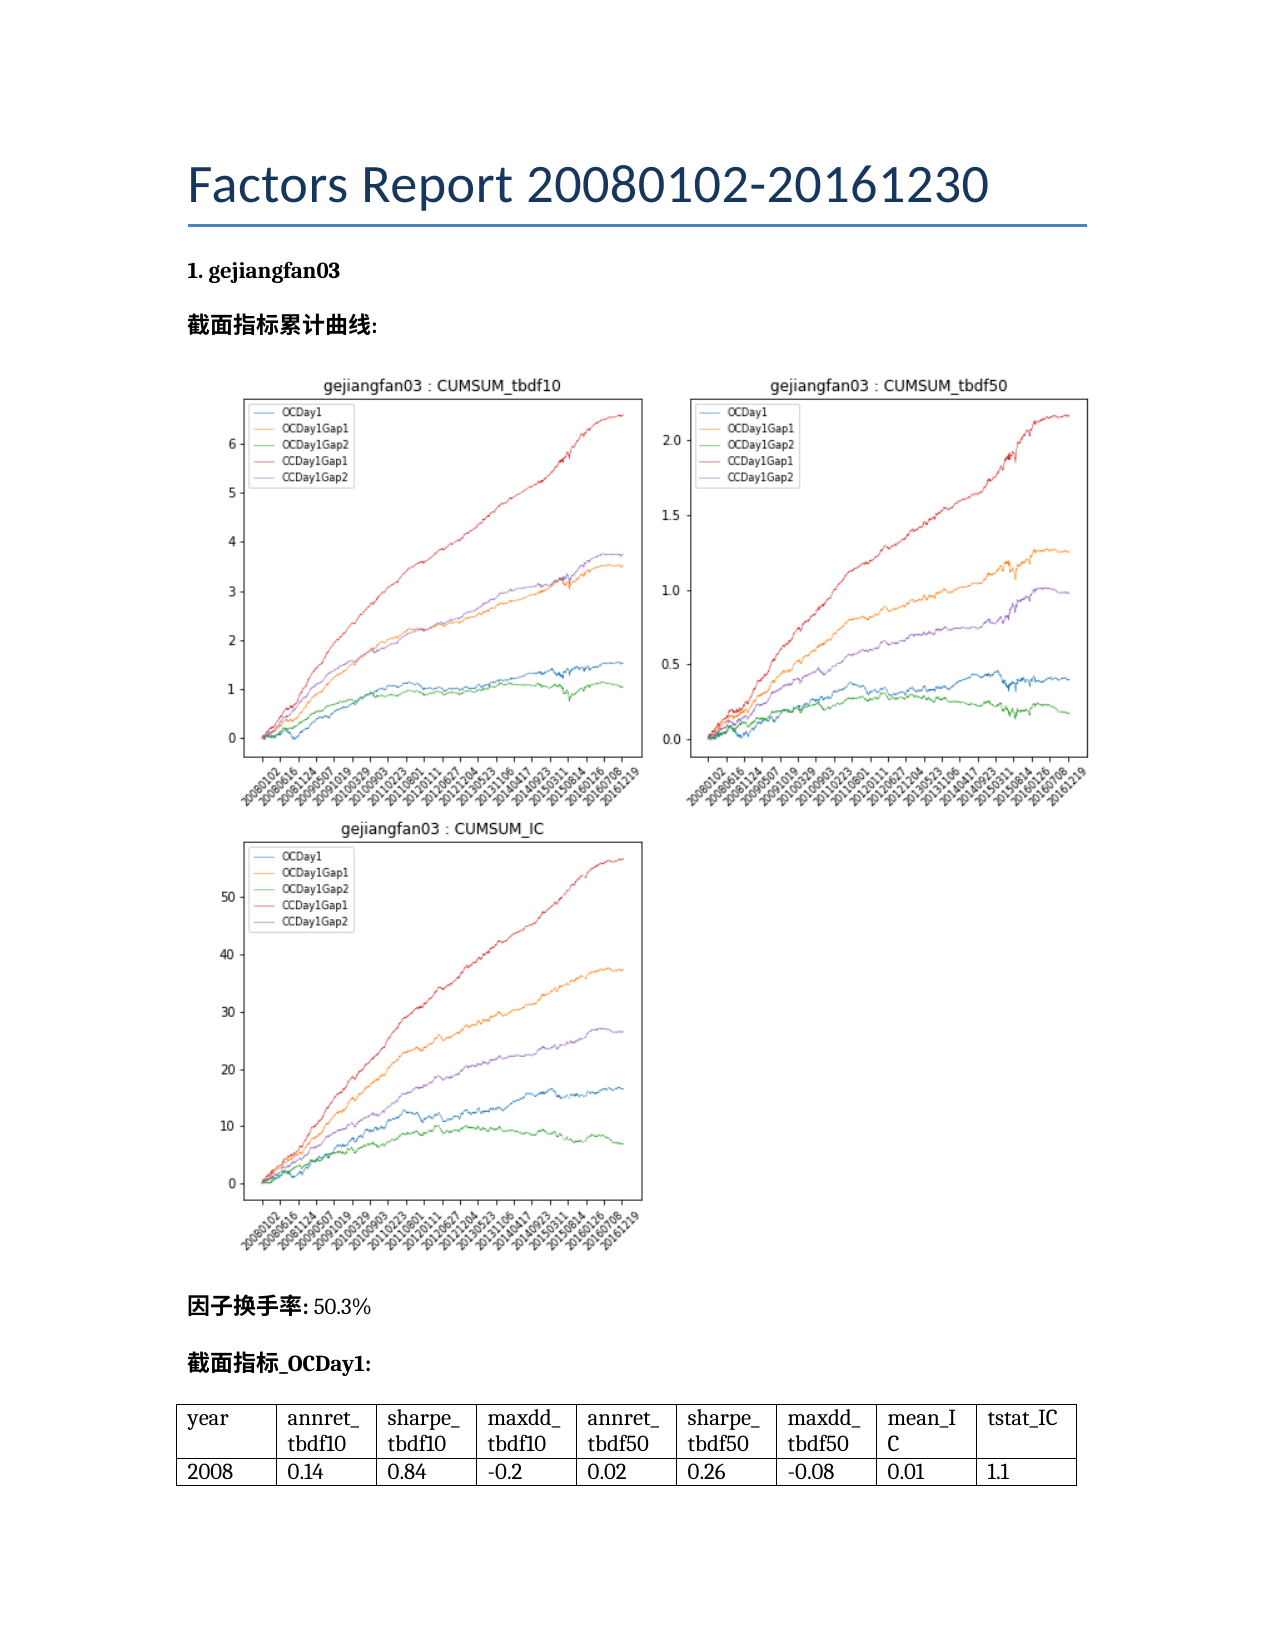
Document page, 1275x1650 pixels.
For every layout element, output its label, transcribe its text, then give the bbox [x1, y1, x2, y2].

text 截面指标累计曲线: [187, 309, 1087, 340]
table_cell 0.01 [877, 1459, 976, 1485]
table_header year [177, 1405, 276, 1458]
table_header sharpe_tbdf50 [677, 1405, 776, 1458]
table_cell 0.02 [577, 1459, 676, 1485]
table_cell 0.14 [277, 1459, 376, 1485]
table_cell 1.1 [977, 1459, 1076, 1485]
table_cell -0.08 [777, 1459, 876, 1485]
table_cell -0.2 [477, 1459, 576, 1485]
table_header maxdd_tbdf50 [777, 1405, 876, 1458]
table_header maxdd_tbdf10 [477, 1405, 576, 1458]
table_header annret_tbdf10 [277, 1405, 376, 1458]
table_cell 0.26 [677, 1459, 776, 1485]
table_header annret_tbdf50 [577, 1405, 676, 1458]
table_header tstat_IC [977, 1405, 1076, 1458]
title Factors Report 20080102-20161230 [187, 150, 1087, 227]
picture [206, 365, 1107, 1266]
text 截面指标_OCDay1: [187, 1347, 1087, 1378]
table_header mean_IC [877, 1405, 976, 1458]
table_header sharpe_tbdf10 [377, 1405, 476, 1458]
table_cell 2008 [177, 1459, 276, 1485]
text 1. gejiangfan03 [187, 258, 1087, 284]
table_cell 0.84 [377, 1459, 476, 1485]
text 因子换手率: 50.3% [187, 1290, 1087, 1322]
